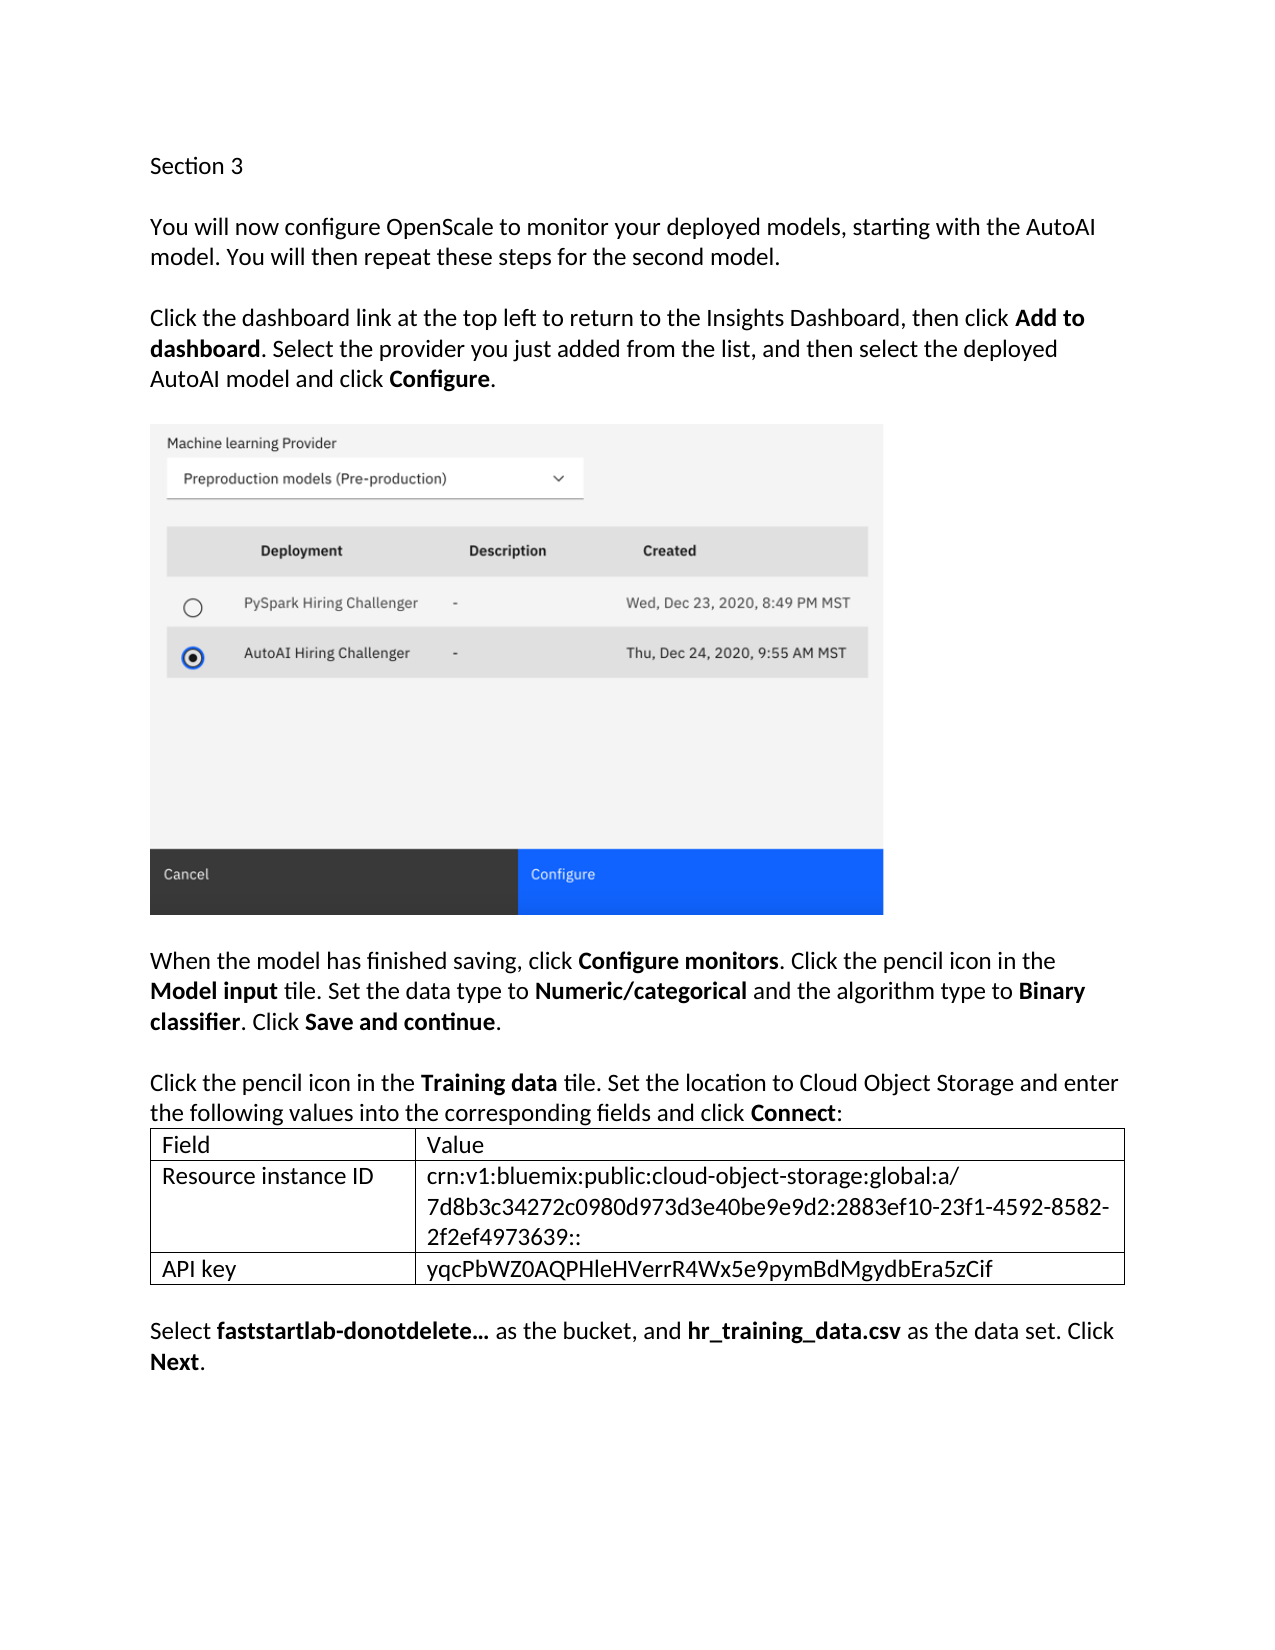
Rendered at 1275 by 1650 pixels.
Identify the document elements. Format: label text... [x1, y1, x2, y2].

text Select faststartlab-donotdelete… as the bucket, and hr_training_data.csv as the data set. Click Next. [150, 1315, 1125, 1376]
table_cell yqcPbWZ0AQPHleHVerrR4Wx5e9pymBdMgydbEra5zCif [416, 1253, 1124, 1284]
text You will now configure OpenScale to monitor your deployed models, starting with the AutoAI model. You will then repeat these steps for the second model. [150, 211, 1125, 272]
text Section 3 [150, 150, 1125, 181]
picture [150, 424, 884, 915]
table_cell API key [151, 1253, 415, 1284]
text Click the dashboard link at the top left to return to the Insights Dashboard, then click Add to dashboard. Select the provider you just added from the list, and then select the deployed AutoAI model and click Configure. [150, 303, 1125, 394]
table_cell crn:v1:bluemix:public:cloud-object-storage:global:a/7d8b3c34272c0980d973d3e40be9e9d2:2883ef10-23f1-4592-8582-2f2ef4973639:: [416, 1161, 1124, 1252]
table_header Value [416, 1129, 1124, 1159]
table_cell Resource instance ID [151, 1161, 415, 1252]
table_header Field [151, 1129, 415, 1159]
text When the model has finished saving, click Configure monitors. Click the pencil icon in the Model input tile. Set the data type to Numeric/categorical and the algorithm type to Binary classifier. Click Save and continue. [150, 945, 1125, 1036]
text Click the pencil icon in the Training data tile. Set the location to Cloud Object Storage and enter the following values into the corresponding fields and click Connect: [150, 1067, 1125, 1128]
